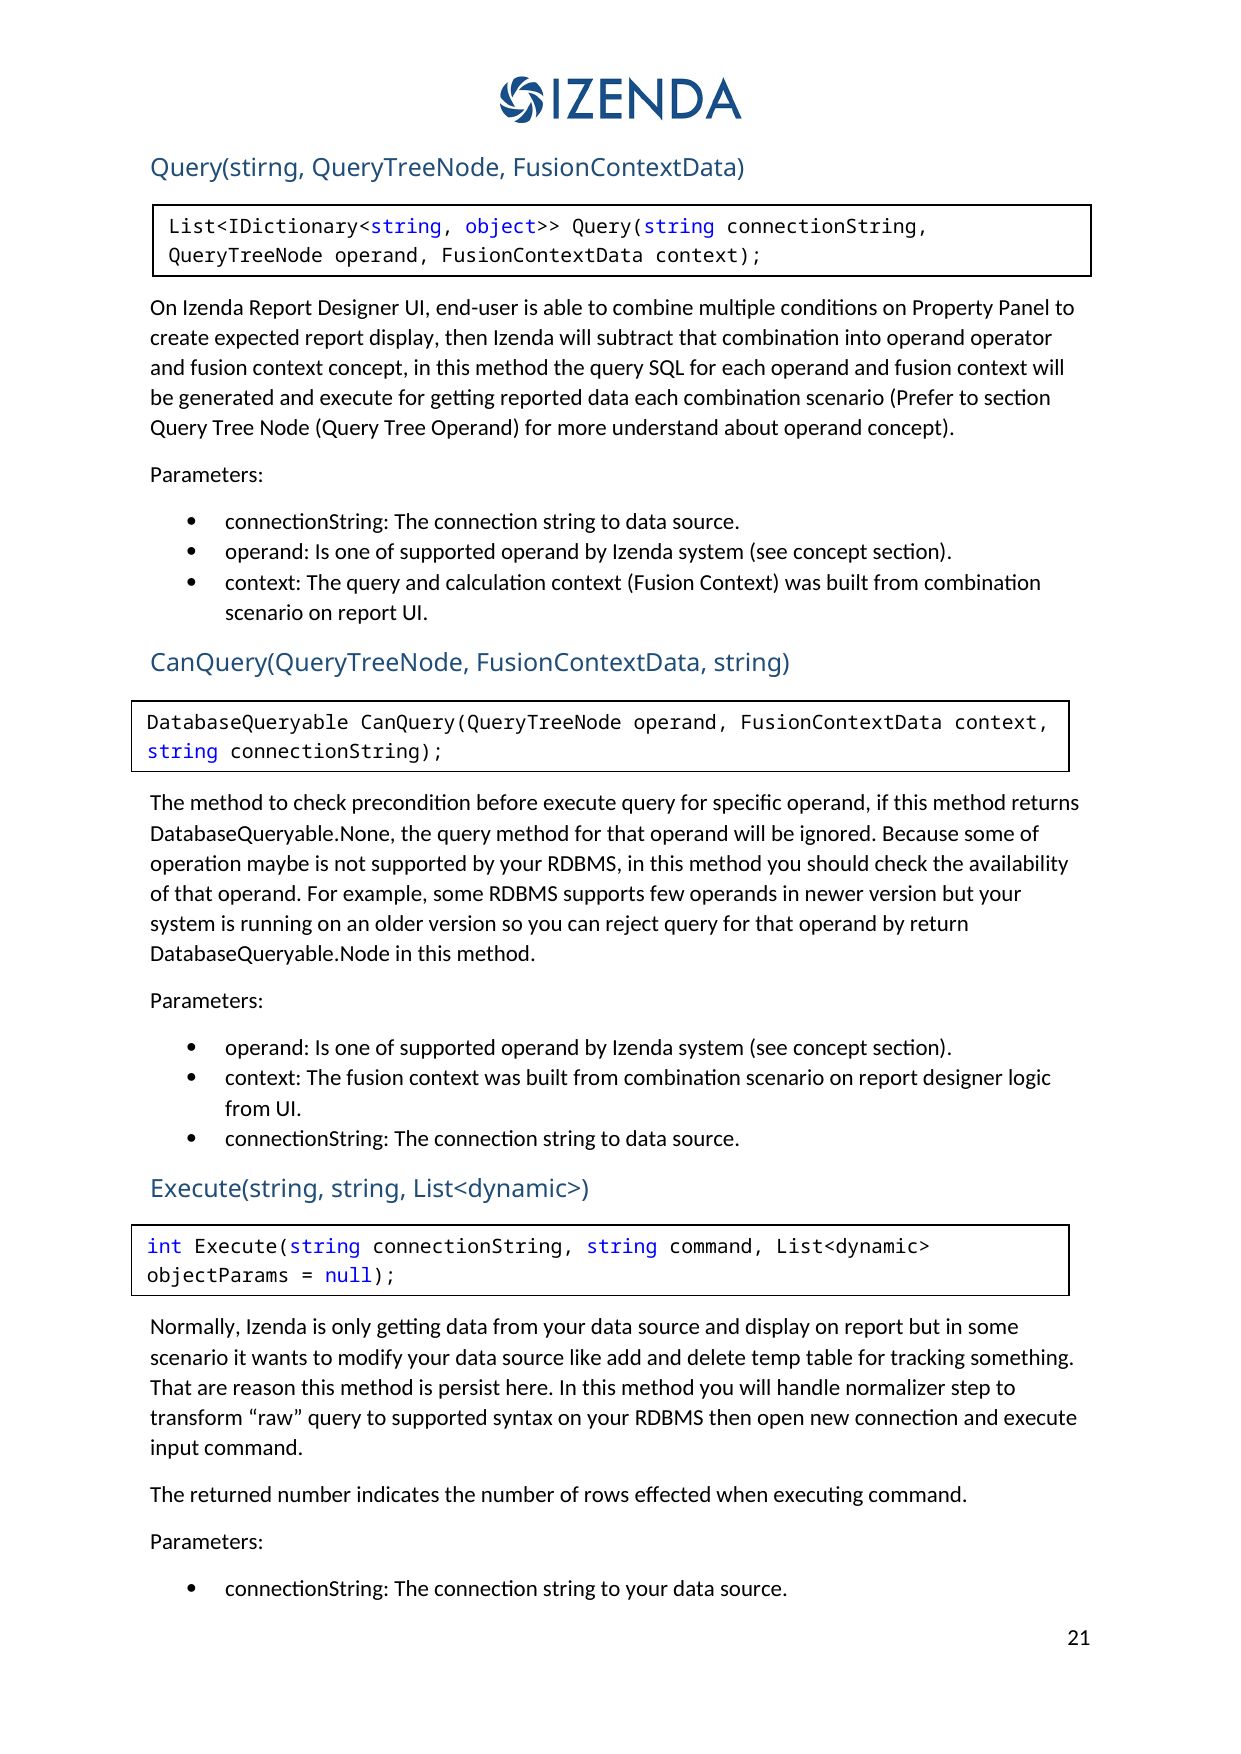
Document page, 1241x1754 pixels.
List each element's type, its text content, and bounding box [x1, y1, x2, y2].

list context: The fusion context was built from combination scenario on report designer logic from UI. [187, 1063, 1090, 1122]
list connectionString: The connection string to data source. [187, 1124, 1090, 1152]
text The method to check precondition before execute query for specific operand, if this method returns DatabaseQueryable.None, the query method for that operand will be ignored. Because some of operation maybe is not supported by your RDBMS, in this method you should check the availability of that operand. For example, some RDBMS supports few operands in newer version but your system is running on an older version so you can reject query for that operand by return DatabaseQueryable.Node in this method. [150, 682, 1090, 968]
list operand: Is one of supported operand by Izenda system (see concept section). [187, 537, 1090, 566]
picture [497, 75, 743, 125]
list operand: Is one of supported operand by Izenda system (see concept section). [187, 1033, 1090, 1061]
text Normally, Izenda is only getting data from your data source and display on report but in some scenario it wants to modify your data source like add and delete temp table for tracking something. That are reason this method is persist here. In this method you will handle normalizer step to transform “raw” query to supported syntax on your RDBMS then open new connection and execute input command. [150, 1208, 1090, 1461]
list connectionString: The connection string to data source. [187, 507, 1090, 535]
text On Izenda Report Designer UI, end-user is able to combine multiple conditions on Property Panel to create expected report display, then Izenda will subtract that combination into operand operator and fusion context concept, in this method the query SQL for each operand and fusion context will be generated and execute for getting reported data each combination scenario (Prefer to section Query Tree Node (Query Tree Operand) for more understand about operand concept). [150, 187, 1090, 442]
list connectionString: The connection string to your data source. [187, 1574, 1090, 1602]
subtitle CanQuery(QueryTreeNode, FusionContextData, string) [150, 645, 1090, 679]
subtitle Query(stirng, QueryTreeNode, FusionContextData) [150, 150, 1090, 184]
text Parameters: [150, 986, 1090, 1014]
text Parameters: [150, 1527, 1090, 1555]
text The returned number indicates the number of rows effected when executing command. [150, 1480, 1090, 1508]
list context: The query and calculation context (Fusion Context) was built from combination scenario on report UI. [187, 568, 1090, 626]
text Parameters: [150, 460, 1090, 488]
subtitle Execute(string, string, List<dynamic>) [150, 1171, 1090, 1205]
